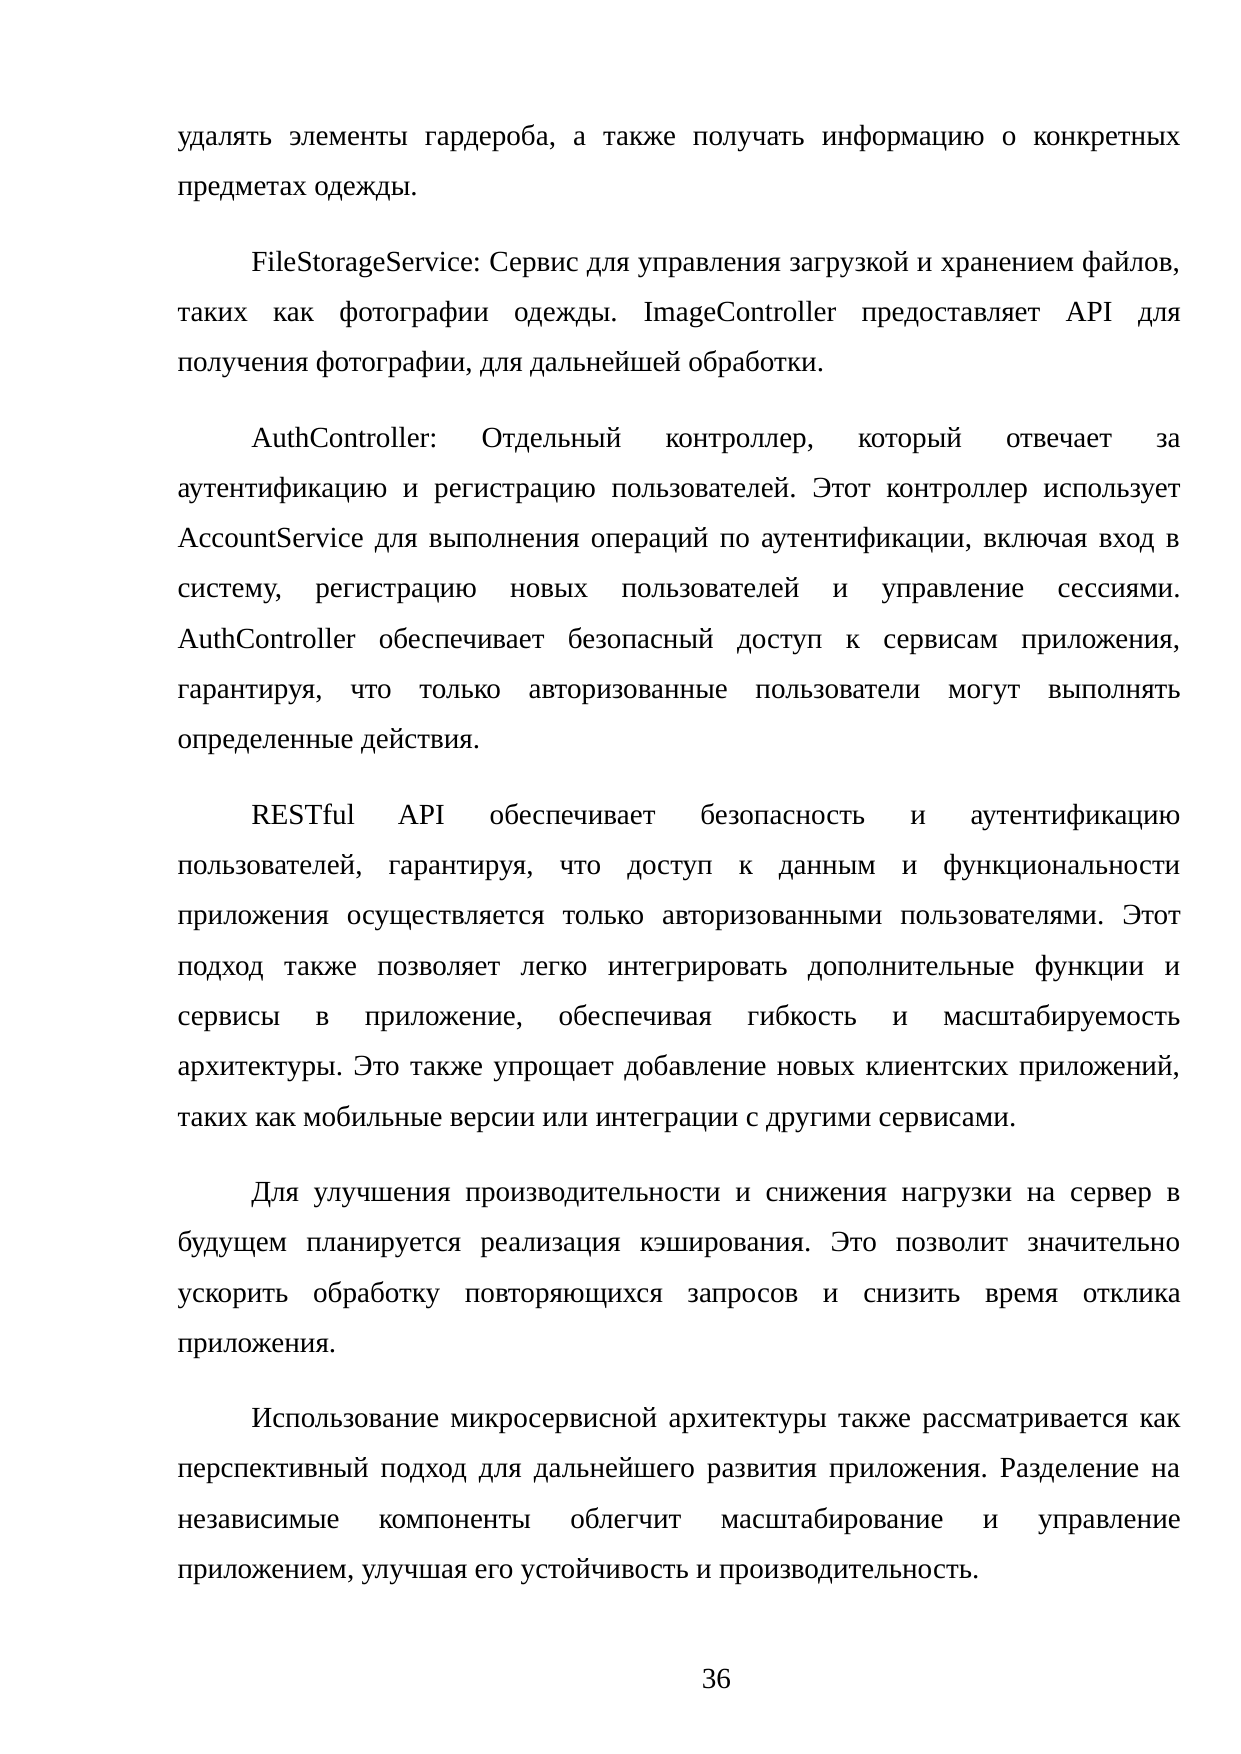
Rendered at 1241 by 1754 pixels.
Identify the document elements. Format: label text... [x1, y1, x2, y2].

text FileStorageService: Сервис для управления загрузкой и хранением файлов, таких как фотографии одежды. ImageController предоставляет API для получения фотографии, для дальнейшей обработки. [177, 244, 1181, 378]
text Для улучшения производительности и снижения нагрузки на сервер в будущем планируется реализация кэширования. Это позволит значительно ускорить обработку повторяющихся запросов и снизить время отклика приложения. [177, 1174, 1181, 1358]
text RESTful API обеспечивает безопасность и аутентификацию пользователей, гарантируя, что доступ к данным и функциональности приложения осуществляется только авторизованными пользователями. Этот подход также позволяет легко интегрировать дополнительные функции и сервисы в приложение, обеспечивая гибкость и масштабируемость архитектуры. Это также упрощает добавление новых клиентских приложений, таких как мобильные версии или интеграции с другими сервисами. [177, 797, 1181, 1132]
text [177, 118, 1181, 202]
text Использование микросервисной архитектуры также рассматривается как перспективный подход для дальнейшего развития приложения. Разделение на независимые компоненты облегчит масштабирование и управление приложением, улучшая его устойчивость и производительность. [177, 1400, 1181, 1585]
text AuthController: Отдельный контроллер, который отвечает за аутентификацию и регистрацию пользователей. Этот контроллер использует AccountService для выполнения операций по аутентификации, включая вход в систему, регистрацию новых пользователей и управление сессиями. AuthController обеспечивает безопасный доступ к сервисам приложения, гарантируя, что только авторизованные пользователи могут выполнять определенные действия. [177, 420, 1181, 755]
